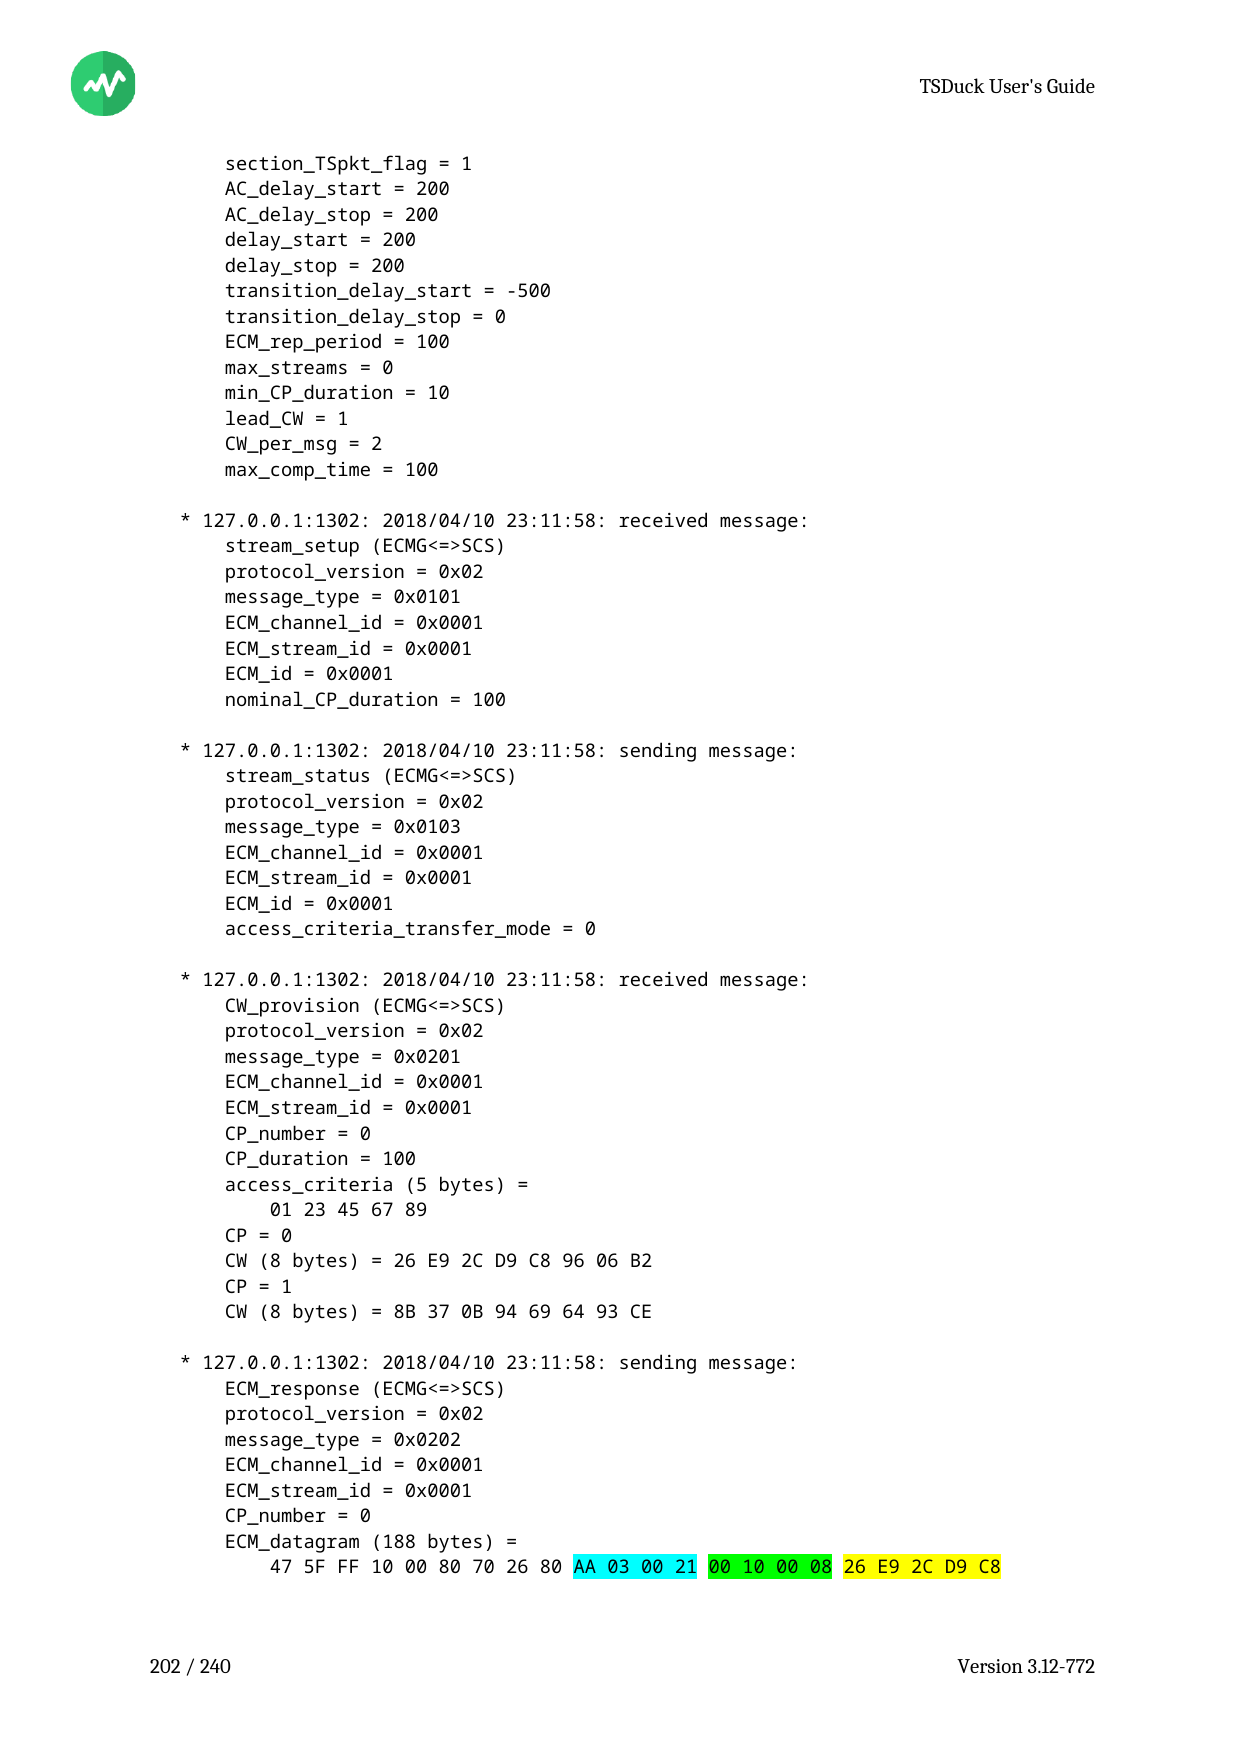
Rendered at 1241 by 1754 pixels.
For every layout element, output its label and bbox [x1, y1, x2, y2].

picture [70, 51, 136, 116]
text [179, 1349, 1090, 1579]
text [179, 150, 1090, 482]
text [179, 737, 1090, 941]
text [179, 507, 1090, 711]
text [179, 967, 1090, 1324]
